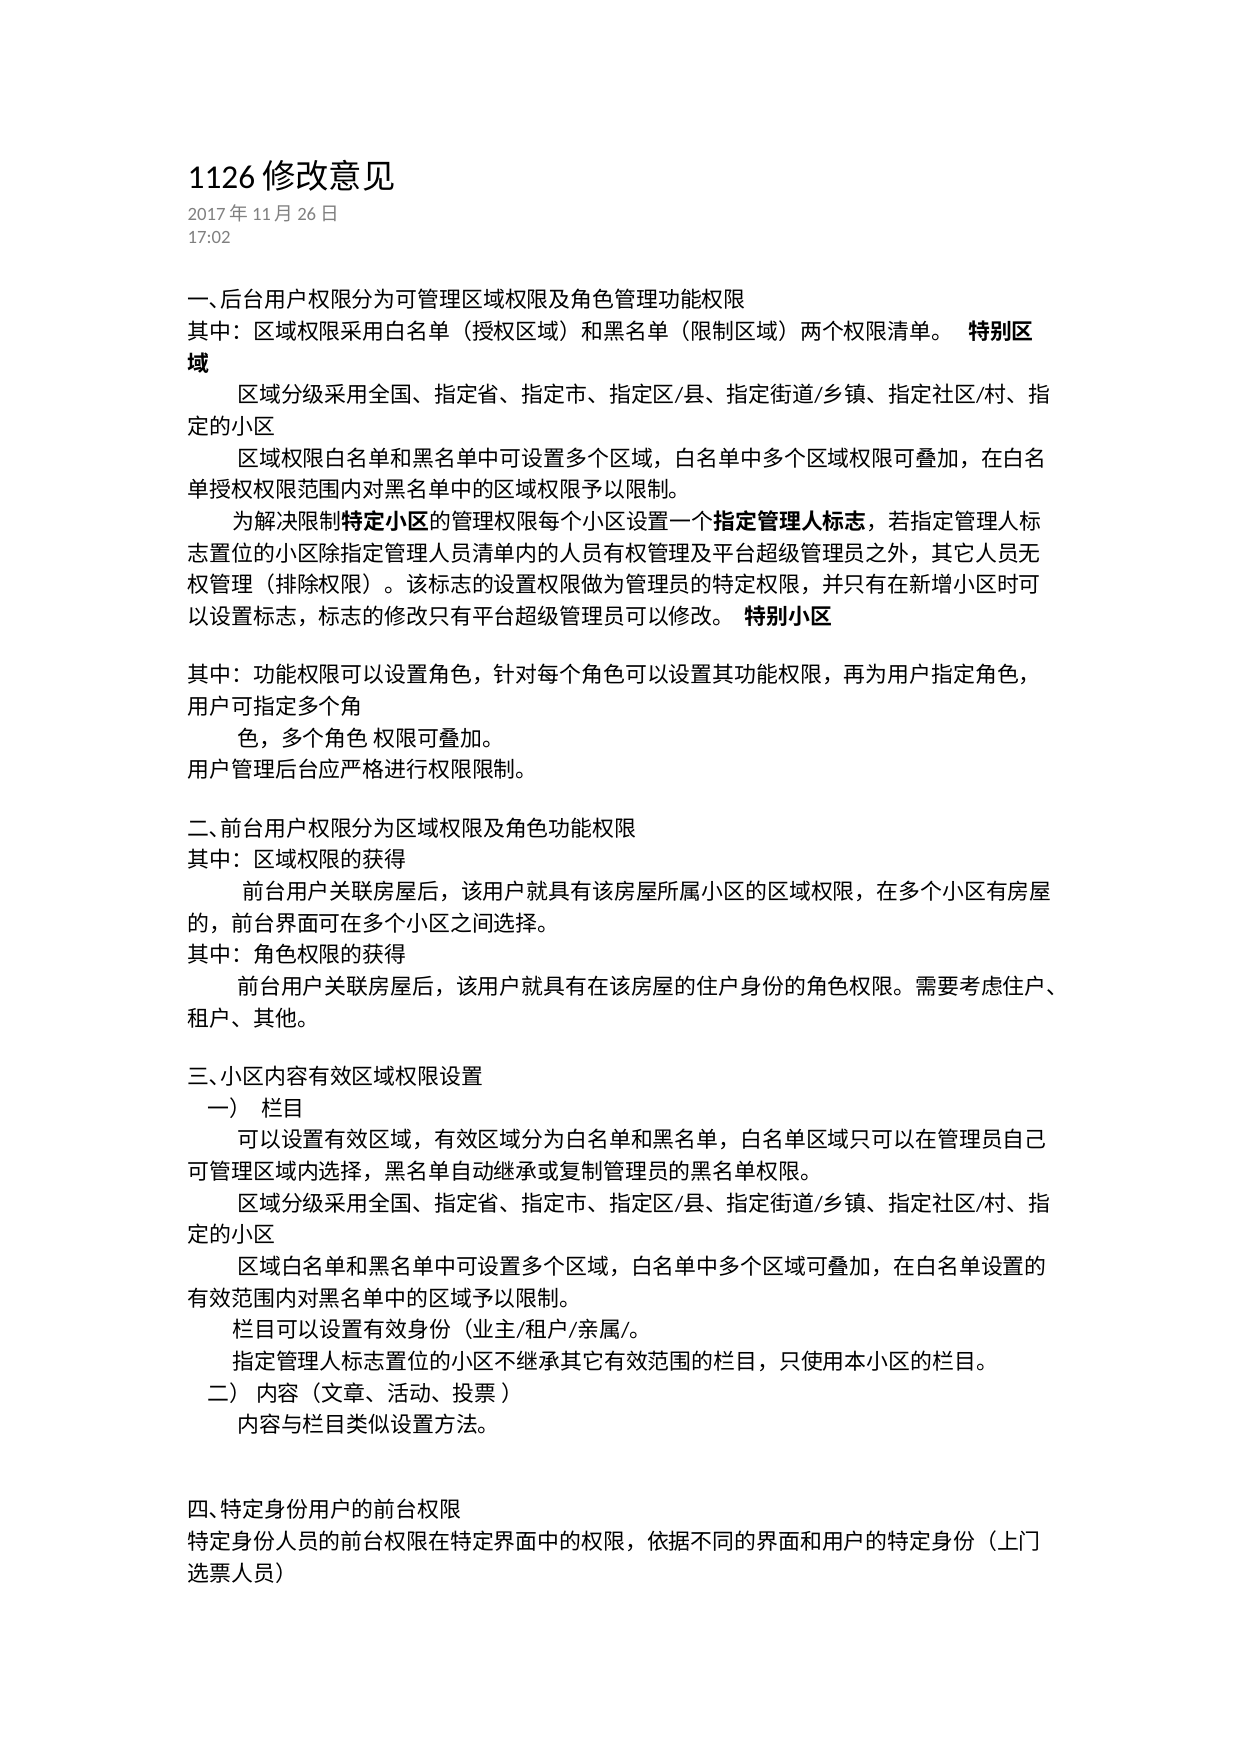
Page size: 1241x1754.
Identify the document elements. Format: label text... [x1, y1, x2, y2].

text 17:02 [187, 225, 1053, 248]
text 前台用户关联房屋后，该用户就具有在该房屋的住户身份的角色权限。需要考虑住户、租户、其他。 [187, 969, 1053, 1032]
text 其中：区域权限采用白名单（授权区域）和黑名单（限制区域）两个权限清单。 特别区域 [187, 314, 1053, 377]
text 区域白名单和黑名单中可设置多个区域，白名单中多个区域可叠加，在白名单设置的有效范围内对黑名单中的区域予以限制。 [187, 1249, 1053, 1312]
text 为解决限制特定小区的管理权限每个小区设置一个指定管理人标志，若指定管理人标志置位的小区除指定管理人员清单内的人员有权管理及平台超级管理员之外，其它人员无权管理（排除权限）。该标志的设置权限做为管理员的特定权限，并只有在新增小区时可以设置标志，标志的修改只有平台超级管理员可以修改。 特别小区 [187, 504, 1053, 631]
text 可以设置有效区域，有效区域分为白名单和黑名单，白名单区域只可以在管理员自己可管理区域内选择，黑名单自动继承或复制管理员的黑名单权限。 [187, 1122, 1053, 1186]
text 其中：功能权限可以设置角色，针对每个角色可以设置其功能权限，再为用户指定角色，用户可指定多个角 [187, 657, 1053, 721]
text 其中：区域权限的获得 [187, 842, 1053, 874]
text 前台用户关联房屋后，该用户就具有该房屋所属小区的区域权限，在多个小区有房屋的，前台界面可在多个小区之间选择。 [187, 874, 1053, 937]
text 区域权限白名单和黑名单中可设置多个区域，白名单中多个区域权限可叠加，在白名单授权权限范围内对黑名单中的区域权限予以限制。 [187, 441, 1053, 504]
text 1126修改意见 [187, 150, 1053, 198]
text 色，多个角色 权限可叠加。 [187, 721, 1053, 752]
text 栏目可以设置有效身份（业主/租户/亲属/。 [187, 1312, 1053, 1344]
text 特定身份人员的前台权限在特定界面中的权限，依据不同的界面和用户的特定身份（上门选票人员） [187, 1524, 1053, 1587]
text 区域分级采用全国、指定省、指定市、指定区/县、指定街道/乡镇、指定社区/村、指定的小区 [187, 377, 1053, 441]
text 内容与栏目类似设置方法。 [187, 1407, 1053, 1439]
text 二､前台用户权限分为区域权限及角色功能权限 [187, 811, 1053, 842]
text 二） 内容（文章、活动、投票 ） [187, 1376, 1053, 1407]
text 2017年11月26日 [187, 198, 1053, 225]
text 用户管理后台应严格进行权限限制。 [187, 752, 1053, 784]
text 一） 栏目 [187, 1091, 1053, 1122]
text 区域分级采用全国、指定省、指定市、指定区/县、指定街道/乡镇、指定社区/村、指定的小区 [187, 1186, 1053, 1249]
text 一､后台用户权限分为可管理区域权限及角色管理功能权限 [187, 282, 1053, 314]
text 三､小区内容有效区域权限设置 [187, 1059, 1053, 1091]
text 其中：角色权限的获得 [187, 937, 1053, 969]
text 四､特定身份用户的前台权限 [187, 1492, 1053, 1524]
text 指定管理人标志置位的小区不继承其它有效范围的栏目，只使用本小区的栏目。 [187, 1344, 1053, 1376]
